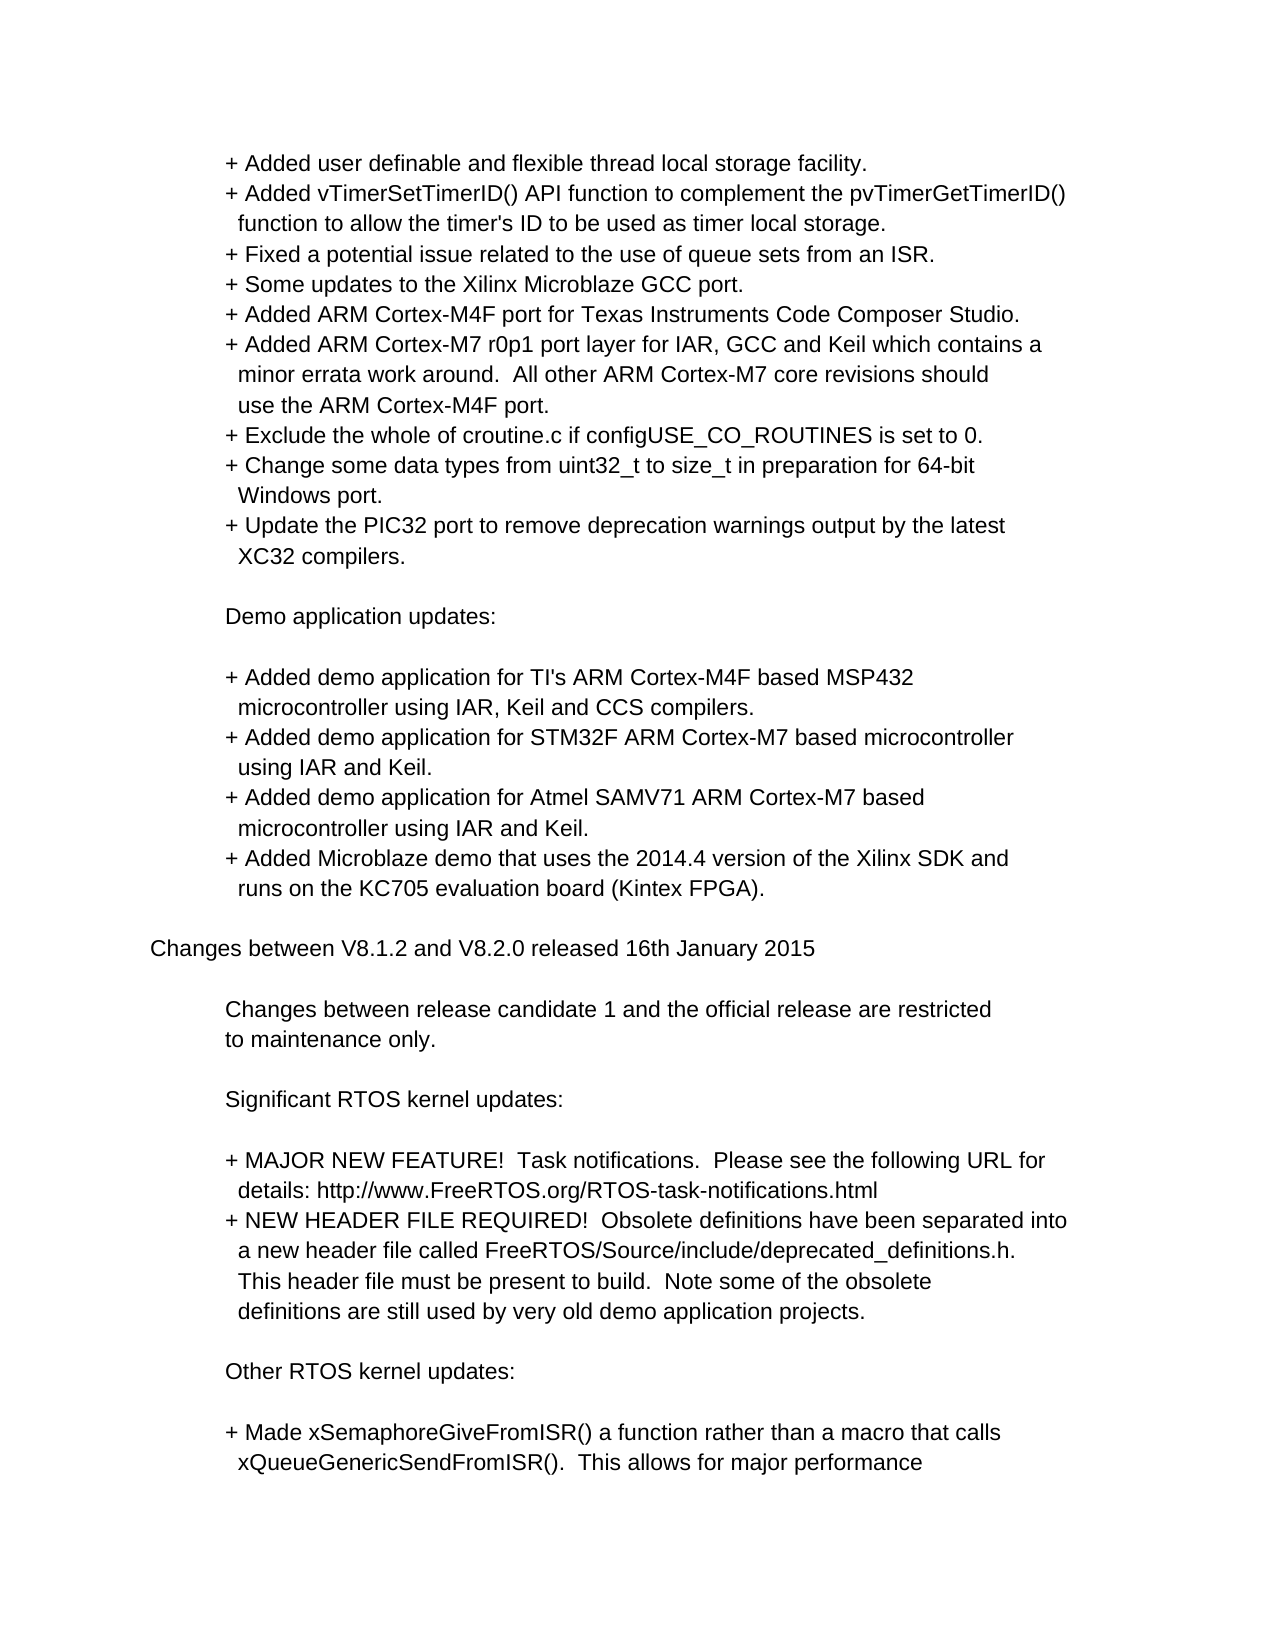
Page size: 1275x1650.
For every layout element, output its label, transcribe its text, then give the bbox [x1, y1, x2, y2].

text + MAJOR NEW FEATURE! Task notifications. Please see the following URL for [150, 1147, 1125, 1173]
text + Added vTimerSetTimerID() API function to complement the pvTimerGetTimerID() [150, 180, 1125, 207]
text a new header file called FreeRTOS/Source/include/deprecated_definitions.h. [150, 1237, 1125, 1264]
text + Added demo application for TI's ARM Cortex-M4F based MSP432 [150, 663, 1125, 690]
text runs on the KC705 evaluation board (Kintex FPGA). [150, 875, 1125, 901]
text + Fixed a potential issue related to the use of queue sets from an ISR. [150, 241, 1125, 267]
text Significant RTOS kernel updates: [150, 1086, 1125, 1113]
text + Added demo application for Atmel SAMV71 ARM Cortex-M7 based [150, 784, 1125, 811]
text using IAR and Keil. [150, 754, 1125, 781]
text Other RTOS kernel updates: [150, 1358, 1125, 1385]
text + Some updates to the Xilinx Microblaze GCC port. [150, 271, 1125, 297]
text + Exclude the whole of croutine.c if configUSE_CO_ROUTINES is set to 0. [150, 422, 1125, 448]
text function to allow the timer's ID to be used as timer local storage. [150, 210, 1125, 237]
text definitions are still used by very old demo application projects. [150, 1298, 1125, 1324]
text + Made xSemaphoreGiveFromISR() a function rather than a macro that calls [150, 1419, 1125, 1445]
text xQueueGenericSendFromISR(). This allows for major performance [150, 1449, 1125, 1475]
text XC32 compilers. [150, 543, 1125, 569]
text + Added user definable and flexible thread local storage facility. [150, 150, 1125, 176]
text to maintenance only. [150, 1026, 1125, 1052]
text + Update the PIC32 port to remove deprecation warnings output by the latest [150, 512, 1125, 539]
text + Change some data types from uint32_t to size_t in preparation for 64-bit [150, 452, 1125, 478]
text + Added ARM Cortex-M7 r0p1 port layer for IAR, GCC and Keil which contains a [150, 331, 1125, 358]
text use the ARM Cortex-M4F port. [150, 392, 1125, 418]
text + NEW HEADER FILE REQUIRED! Obsolete definitions have been separated into [150, 1207, 1125, 1234]
text This header file must be present to build. Note some of the obsolete [150, 1268, 1125, 1294]
text Changes between V8.1.2 and V8.2.0 released 16th January 2015 [150, 935, 1125, 962]
text microcontroller using IAR, Keil and CCS compilers. [150, 694, 1125, 720]
text + Added demo application for STM32F ARM Cortex-M7 based microcontroller [150, 724, 1125, 750]
text microcontroller using IAR and Keil. [150, 814, 1125, 841]
text Demo application updates: [150, 603, 1125, 629]
text + Added Microblaze demo that uses the 2014.4 version of the Xilinx SDK and [150, 845, 1125, 871]
text details: http://www.FreeRTOS.org/RTOS-task-notifications.html [150, 1177, 1125, 1203]
text Windows port. [150, 482, 1125, 509]
text + Added ARM Cortex-M4F port for Texas Instruments Code Composer Studio. [150, 301, 1125, 327]
text Changes between release candidate 1 and the official release are restricted [150, 996, 1125, 1022]
text minor errata work around. All other ARM Cortex-M7 core revisions should [150, 361, 1125, 388]
